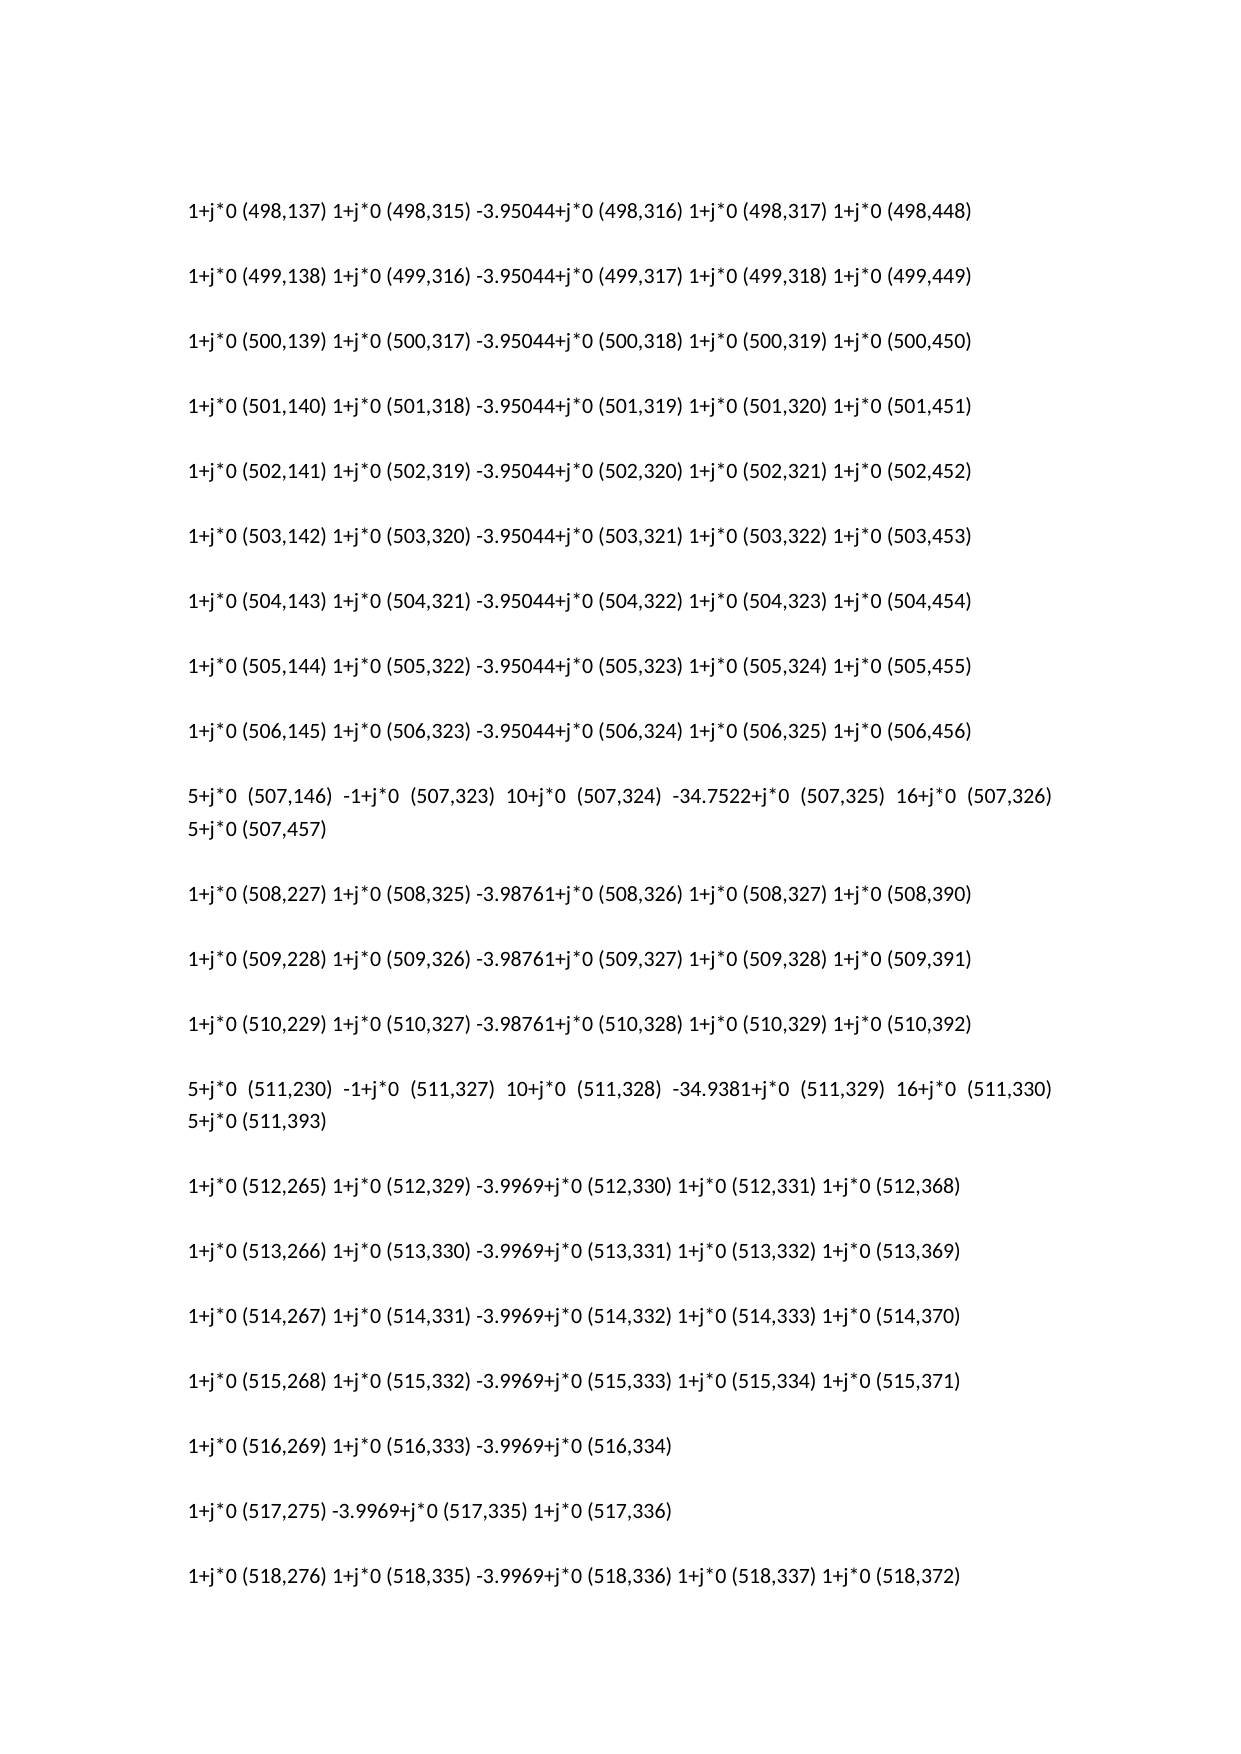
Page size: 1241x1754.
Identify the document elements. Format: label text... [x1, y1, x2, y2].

text 5+j*0 (507,146) -1+j*0 (507,323) 10+j*0 (507,324) -34.7522+j*0 (507,325) 16+j*0 (507,326) 5+j*0 (507,457) [187, 779, 1053, 844]
text 1+j*0 (510,229) 1+j*0 (510,327) -3.98761+j*0 (510,328) 1+j*0 (510,329) 1+j*0 (510,392) [187, 1007, 1053, 1039]
text 1+j*0 (501,140) 1+j*0 (501,318) -3.95044+j*0 (501,319) 1+j*0 (501,320) 1+j*0 (501,451) [187, 389, 1053, 422]
text 1+j*0 (504,143) 1+j*0 (504,321) -3.95044+j*0 (504,322) 1+j*0 (504,323) 1+j*0 (504,454) [187, 584, 1053, 617]
text 1+j*0 (514,267) 1+j*0 (514,331) -3.9969+j*0 (514,332) 1+j*0 (514,333) 1+j*0 (514,370) [187, 1299, 1053, 1332]
text 1+j*0 (512,265) 1+j*0 (512,329) -3.9969+j*0 (512,330) 1+j*0 (512,331) 1+j*0 (512,368) [187, 1169, 1053, 1202]
text 1+j*0 (517,275) -3.9969+j*0 (517,335) 1+j*0 (517,336) [187, 1494, 1053, 1527]
text 1+j*0 (509,228) 1+j*0 (509,326) -3.98761+j*0 (509,327) 1+j*0 (509,328) 1+j*0 (509,391) [187, 942, 1053, 974]
text 1+j*0 (515,268) 1+j*0 (515,332) -3.9969+j*0 (515,333) 1+j*0 (515,334) 1+j*0 (515,371) [187, 1364, 1053, 1397]
text 1+j*0 (499,138) 1+j*0 (499,316) -3.95044+j*0 (499,317) 1+j*0 (499,318) 1+j*0 (499,449) [187, 259, 1053, 292]
text 1+j*0 (506,145) 1+j*0 (506,323) -3.95044+j*0 (506,324) 1+j*0 (506,325) 1+j*0 (506,456) [187, 714, 1053, 747]
text 1+j*0 (516,269) 1+j*0 (516,333) -3.9969+j*0 (516,334) [187, 1429, 1053, 1462]
text 1+j*0 (518,276) 1+j*0 (518,335) -3.9969+j*0 (518,336) 1+j*0 (518,337) 1+j*0 (518,372) [187, 1559, 1053, 1592]
text 1+j*0 (498,137) 1+j*0 (498,315) -3.95044+j*0 (498,316) 1+j*0 (498,317) 1+j*0 (498,448) [187, 194, 1053, 227]
text 5+j*0 (511,230) -1+j*0 (511,327) 10+j*0 (511,328) -34.9381+j*0 (511,329) 16+j*0 (511,330) 5+j*0 (511,393) [187, 1072, 1053, 1137]
text 1+j*0 (513,266) 1+j*0 (513,330) -3.9969+j*0 (513,331) 1+j*0 (513,332) 1+j*0 (513,369) [187, 1234, 1053, 1267]
text 1+j*0 (505,144) 1+j*0 (505,322) -3.95044+j*0 (505,323) 1+j*0 (505,324) 1+j*0 (505,455) [187, 649, 1053, 682]
text 1+j*0 (502,141) 1+j*0 (502,319) -3.95044+j*0 (502,320) 1+j*0 (502,321) 1+j*0 (502,452) [187, 454, 1053, 487]
text 1+j*0 (500,139) 1+j*0 (500,317) -3.95044+j*0 (500,318) 1+j*0 (500,319) 1+j*0 (500,450) [187, 324, 1053, 357]
text 1+j*0 (508,227) 1+j*0 (508,325) -3.98761+j*0 (508,326) 1+j*0 (508,327) 1+j*0 (508,390) [187, 877, 1053, 909]
text 1+j*0 (503,142) 1+j*0 (503,320) -3.95044+j*0 (503,321) 1+j*0 (503,322) 1+j*0 (503,453) [187, 519, 1053, 552]
